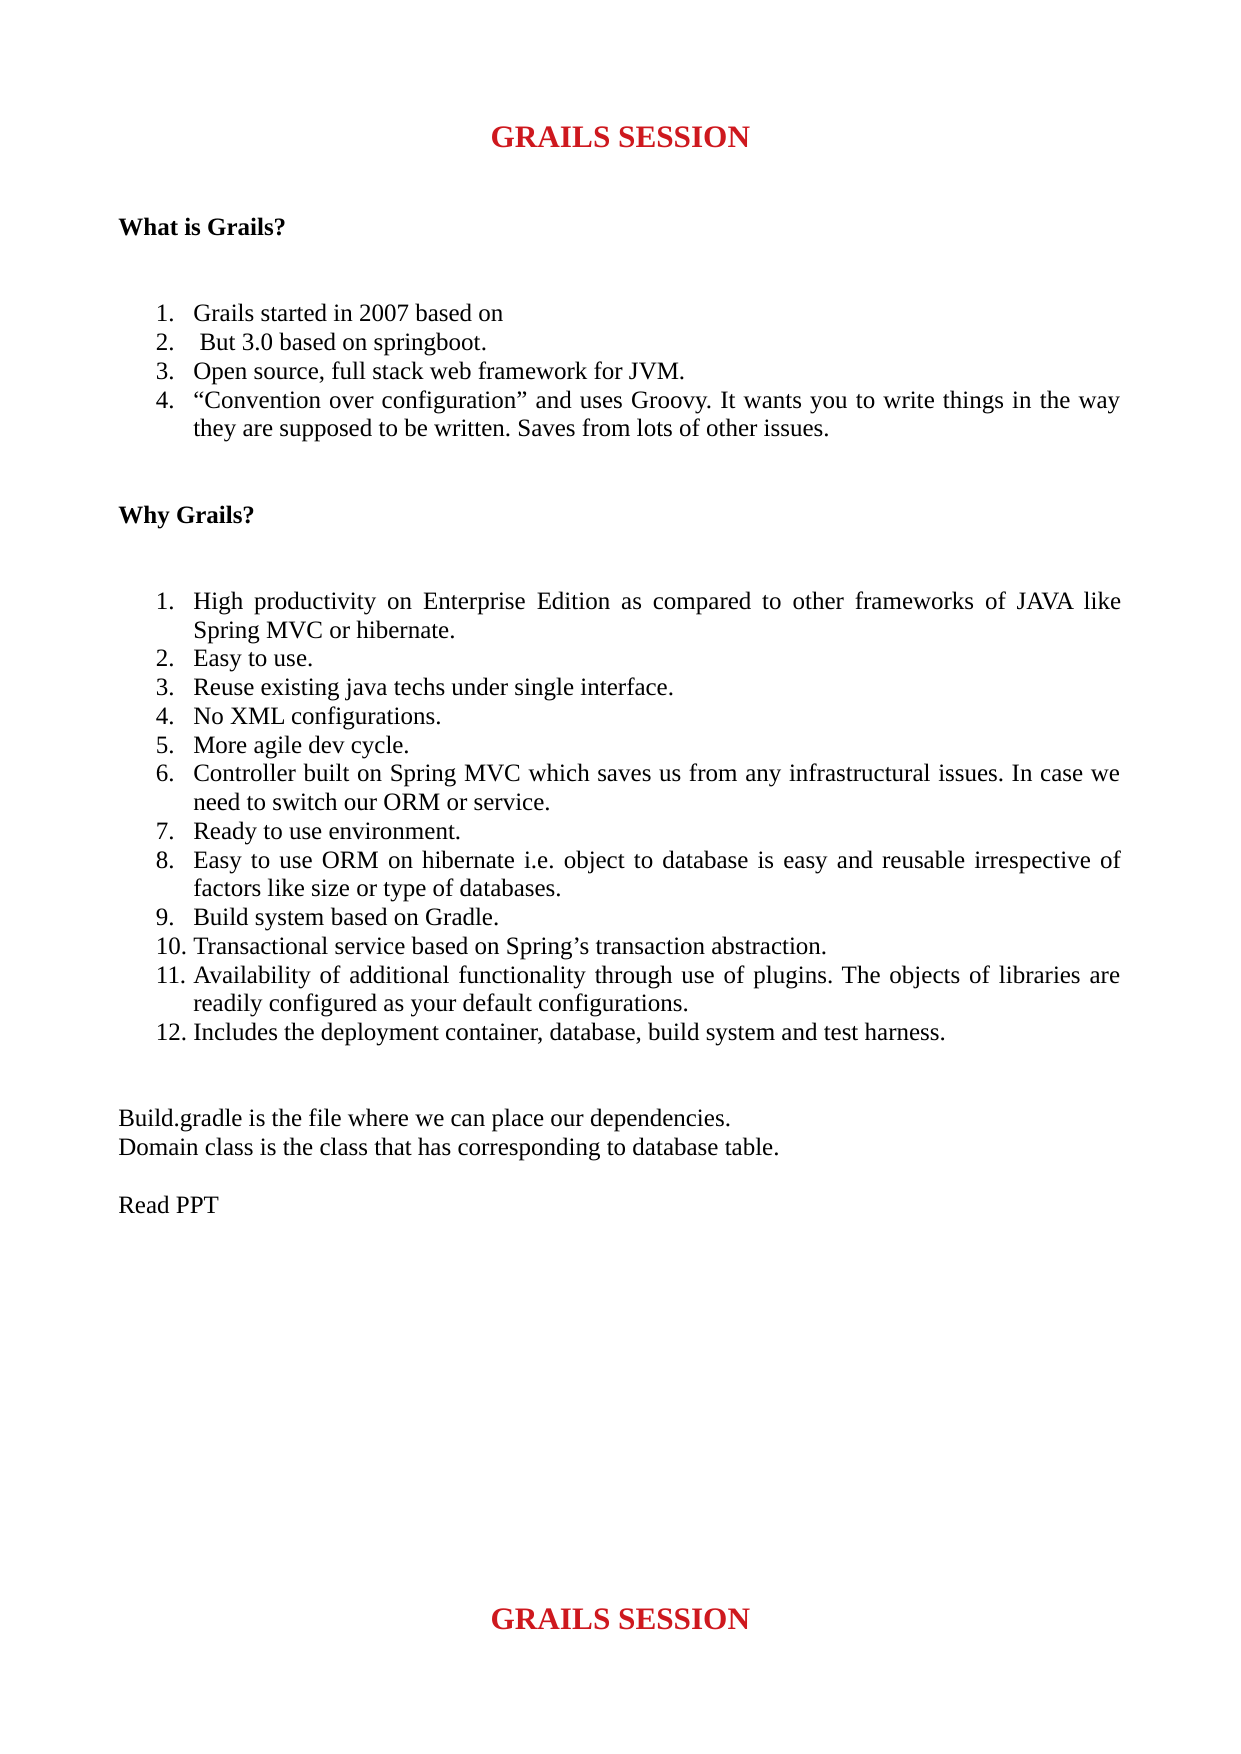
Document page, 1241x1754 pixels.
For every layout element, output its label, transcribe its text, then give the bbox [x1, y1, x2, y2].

list More agile dev cycle. [156, 730, 1122, 758]
list Reuse existing java techs under single interface. [156, 672, 1122, 701]
text Read PPT [118, 1190, 1122, 1218]
list Includes the deployment container, database, build system and test harness. [156, 1017, 1122, 1046]
list Build system based on Gradle. [156, 902, 1122, 931]
list Controller built on Spring MVC which saves us from any infrastructural issues. In case we need to switch our ORM or service. [156, 758, 1122, 816]
text Domain class is the class that has corresponding to database table. [118, 1132, 1122, 1161]
list Open source, full stack web framework for JVM. [156, 356, 1122, 385]
list But 3.0 based on springboot. [156, 327, 1122, 356]
list Easy to use. [156, 643, 1122, 672]
list Grails started in 2007 based on [156, 298, 1122, 327]
text Why Grails? [118, 500, 1122, 528]
list Availability of additional functionality through use of plugins. The objects of libraries are readily configured as your default configurations. [156, 960, 1122, 1017]
list No XML configurations. [156, 701, 1122, 730]
list High productivity on Enterprise Edition as compared to other frameworks of JAVA like Spring MVC or hibernate. [156, 586, 1122, 643]
list Easy to use ORM on hibernate i.e. object to database is easy and reusable irrespective of factors like size or type of databases. [156, 845, 1122, 902]
list Ready to use environment. [156, 816, 1122, 845]
text Build.gradle is the file where we can place our dependencies. [118, 1103, 1122, 1132]
list Transactional service based on Spring’s transaction abstraction. [156, 931, 1122, 960]
text What is Grails? [118, 212, 1122, 241]
list “Convention over configuration” and uses Groovy. It wants you to write things in the way they are supposed to be written. Saves from lots of other issues. [156, 385, 1122, 442]
